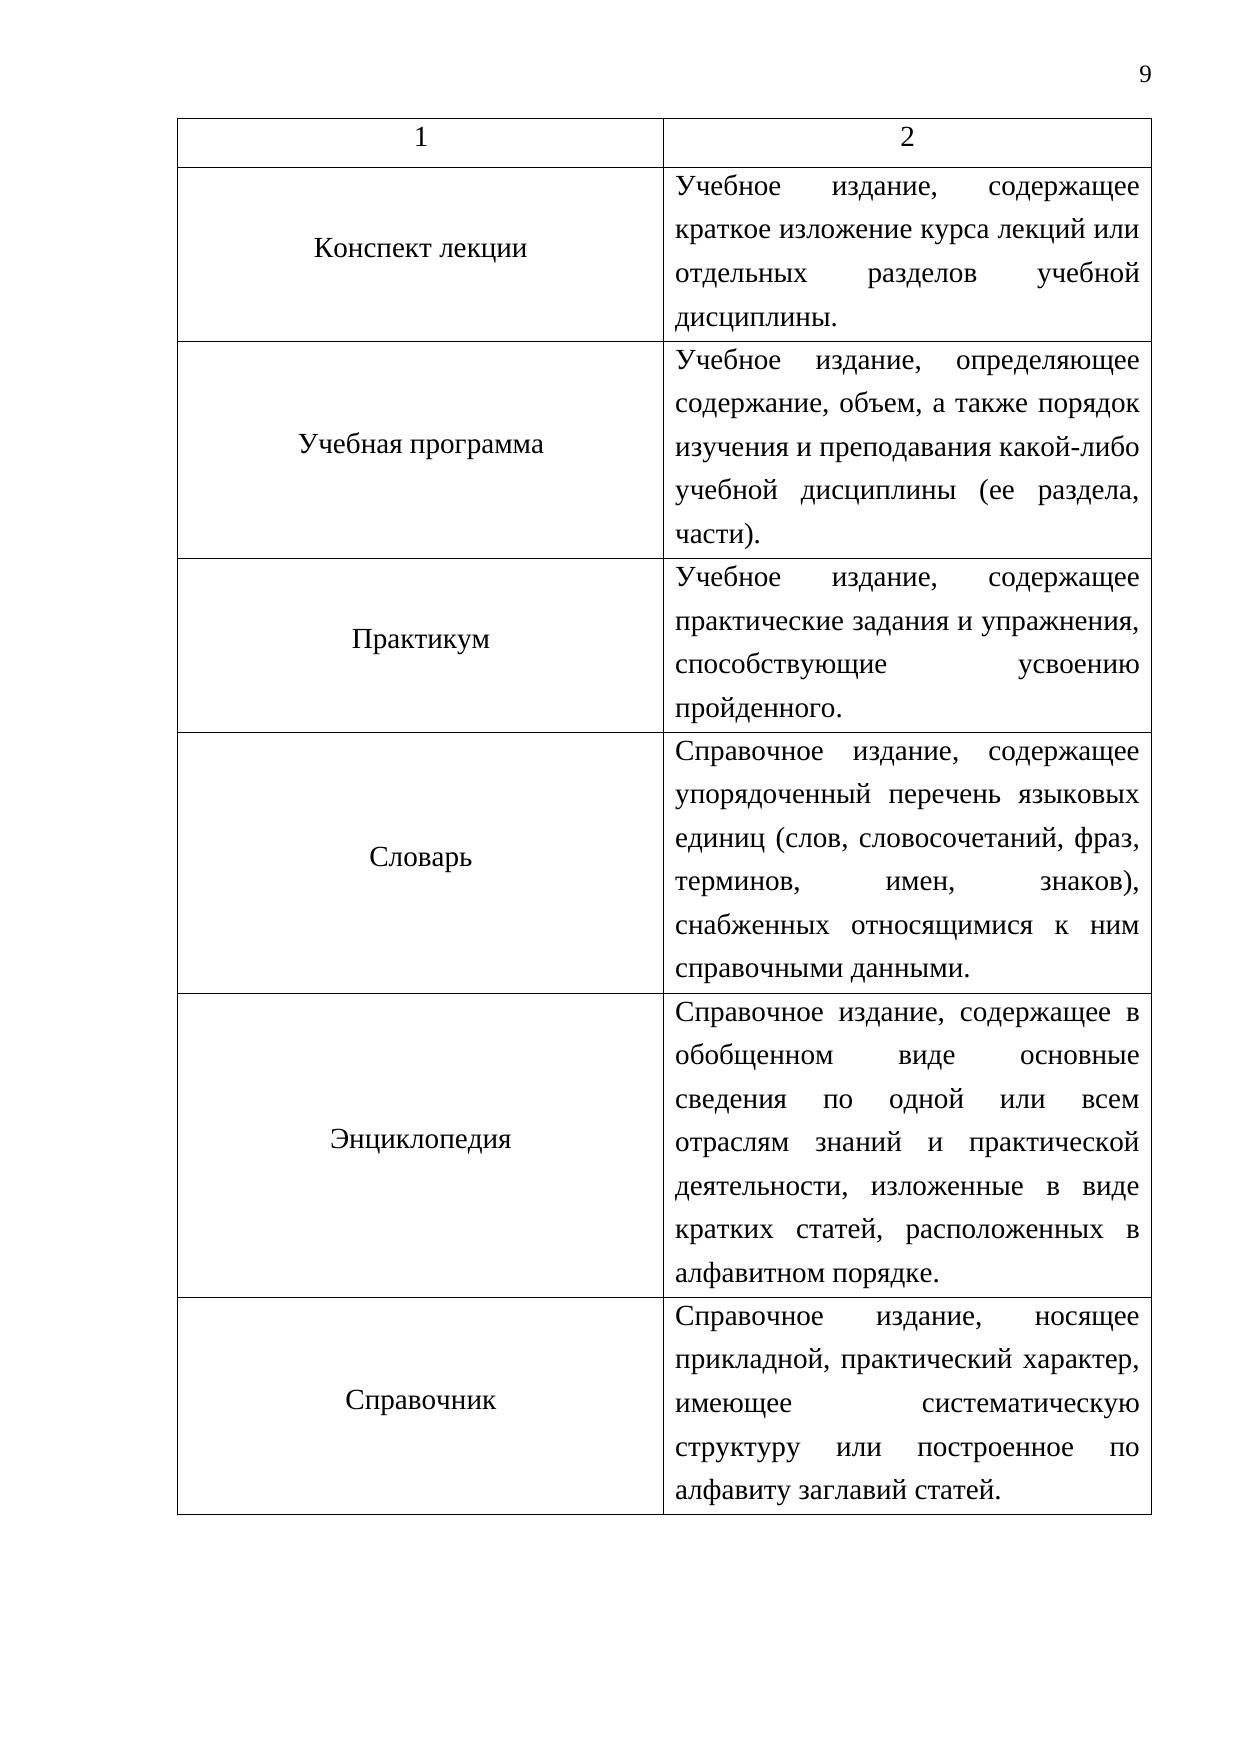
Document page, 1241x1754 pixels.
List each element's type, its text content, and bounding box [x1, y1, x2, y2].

table_cell Словарь [178, 733, 663, 993]
table_cell Учебное издание, содержащее краткое изложение курса лекций или отдельных разделов учебной дисциплины. [664, 168, 1151, 341]
table_cell Энциклопедия [178, 994, 663, 1297]
table_cell Справочник [178, 1298, 663, 1514]
table_header 2 [664, 119, 1151, 167]
table_cell Справочное издание, содержащее упорядоченный перечень языковых единиц (слов, словосочетаний, фраз, терминов, имен, знаков), снабженных относящимися к ним справочными данными. [664, 733, 1151, 993]
table_cell Конспект лекции [178, 168, 663, 341]
table_cell Справочное издание, содержащее в обобщенном виде основные сведения по одной или всем отраслям знаний и практической деятельности, изложенные в виде кратких статей, расположенных в алфавитном порядке. [664, 994, 1151, 1297]
table_cell Учебное издание, содержащее практические задания и упражнения, способствующие усвоению пройденного. [664, 559, 1151, 732]
table_cell Учебная программа [178, 342, 663, 558]
table_cell Практикум [178, 559, 663, 732]
table_header 1 [178, 119, 663, 167]
table_cell Справочное издание, носящее прикладной, практический характер, имеющее систематическую структуру или построенное по алфавиту заглавий статей. [664, 1298, 1151, 1514]
table_cell Учебное издание, определяющее содержание, объем, а также порядок изучения и преподавания какой-либо учебной дисциплины (ее раздела, части). [664, 342, 1151, 558]
